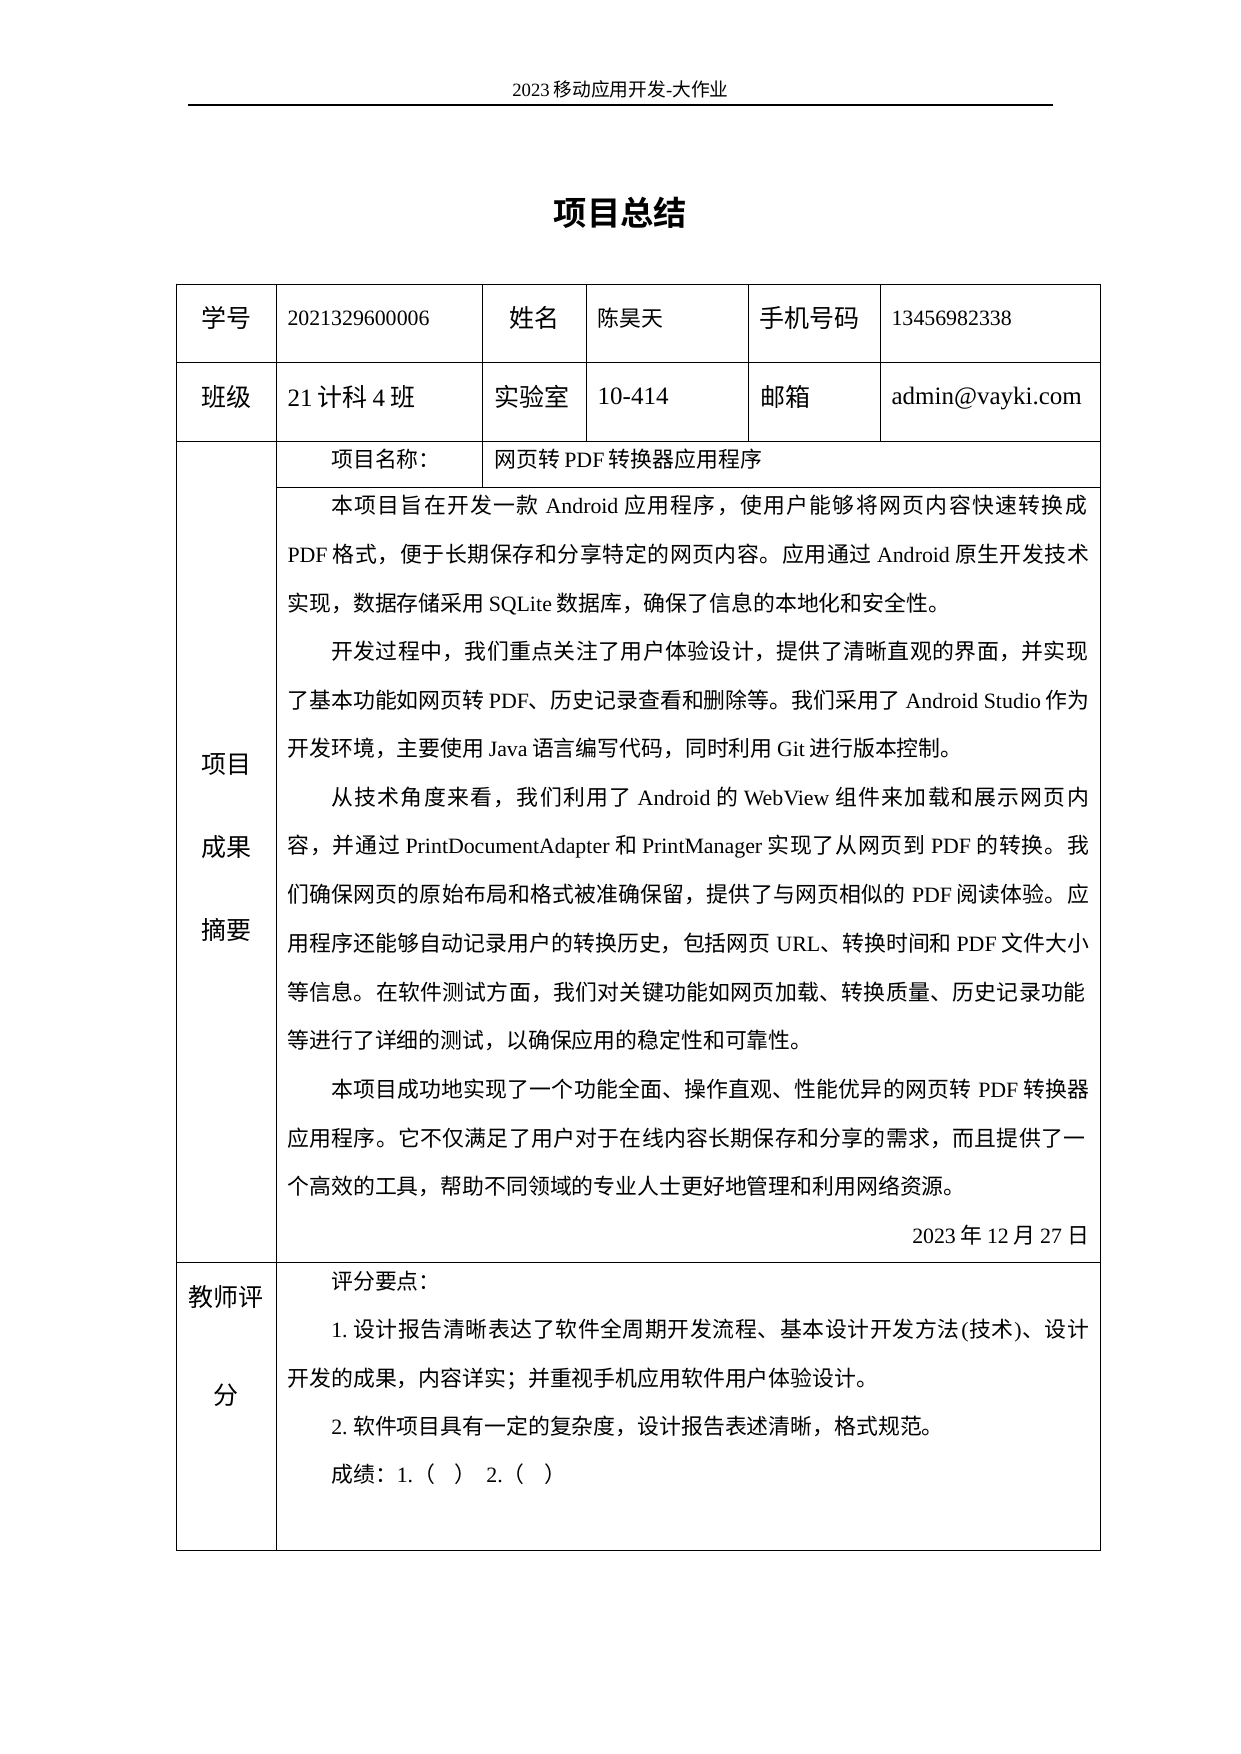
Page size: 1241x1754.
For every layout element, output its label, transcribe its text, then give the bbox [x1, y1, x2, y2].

table_cell 网页转PDF转换器应用程序 [483, 442, 1100, 487]
table_header 姓名 [483, 285, 586, 362]
table_cell 教师评分 [177, 1263, 276, 1550]
table_cell 邮箱 [749, 363, 880, 441]
table_header 2021329600006 [277, 285, 482, 362]
table_cell 实验室 [483, 363, 586, 441]
table_cell 项目名称： [277, 442, 482, 487]
table_cell 10-414 [587, 363, 748, 441]
table_cell 21计科4班 [277, 363, 482, 441]
table_header 手机号码 [749, 285, 880, 362]
table_cell 本项目旨在开发一款Android应用程序，使用户能够将网页内容快速转换成PDF格式，便于长期保存和分享特定的网页内容。应用通过Android原生开发技术实现，数据存储采用SQLite数据库，确保了信息的本地化和安全性。 开发过程中，我们重点关注了用户体验设计，提供了清晰直观的界面，并实现了基本功能如网页转PDF、历史记录查看和删除等。我们采用了Android Studio作为开发环境，主要使用Java语言编写代码，同时利用Git进行版本控制。 从技术角度来看，我们利用了Android的WebView组件来加载和展示网页内容，并通过PrintDocumentAdapter和PrintManager实现了从网页到PDF的转换。我们确保网页的原始布局和格式被准确保留，提供了与网页相似的PDF阅读体验。应用程序还能够自动记录用户的转换历史，包括网页URL、转换时间和PDF文件大小等信息。在软件测试方面，我们对关键功能如网页加载、转换质量、历史记录功能等进行了详细的测试，以确保应用的稳定性和可靠性。 本项目成功地实现了一个功能全面、操作直观、性能优异的网页转PDF转换器应用程序。它不仅满足了用户对于在线内容长期保存和分享的需求，而且提供了一个高效的工具，帮助不同领域的专业人士更好地管理和利用网络资源。 2023年 12月 27 日 [277, 488, 1100, 1262]
text 项目总结 [187, 178, 1053, 243]
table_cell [277, 1263, 1100, 1550]
table_header 陈昊天 [587, 285, 748, 362]
table_header 学号 [177, 285, 276, 362]
table_cell 项目 成果 摘要 [177, 442, 276, 1262]
table_cell admin@vayki.com [881, 363, 1100, 441]
table_cell 班级 [177, 363, 276, 441]
table_header 13456982338 [881, 285, 1100, 362]
